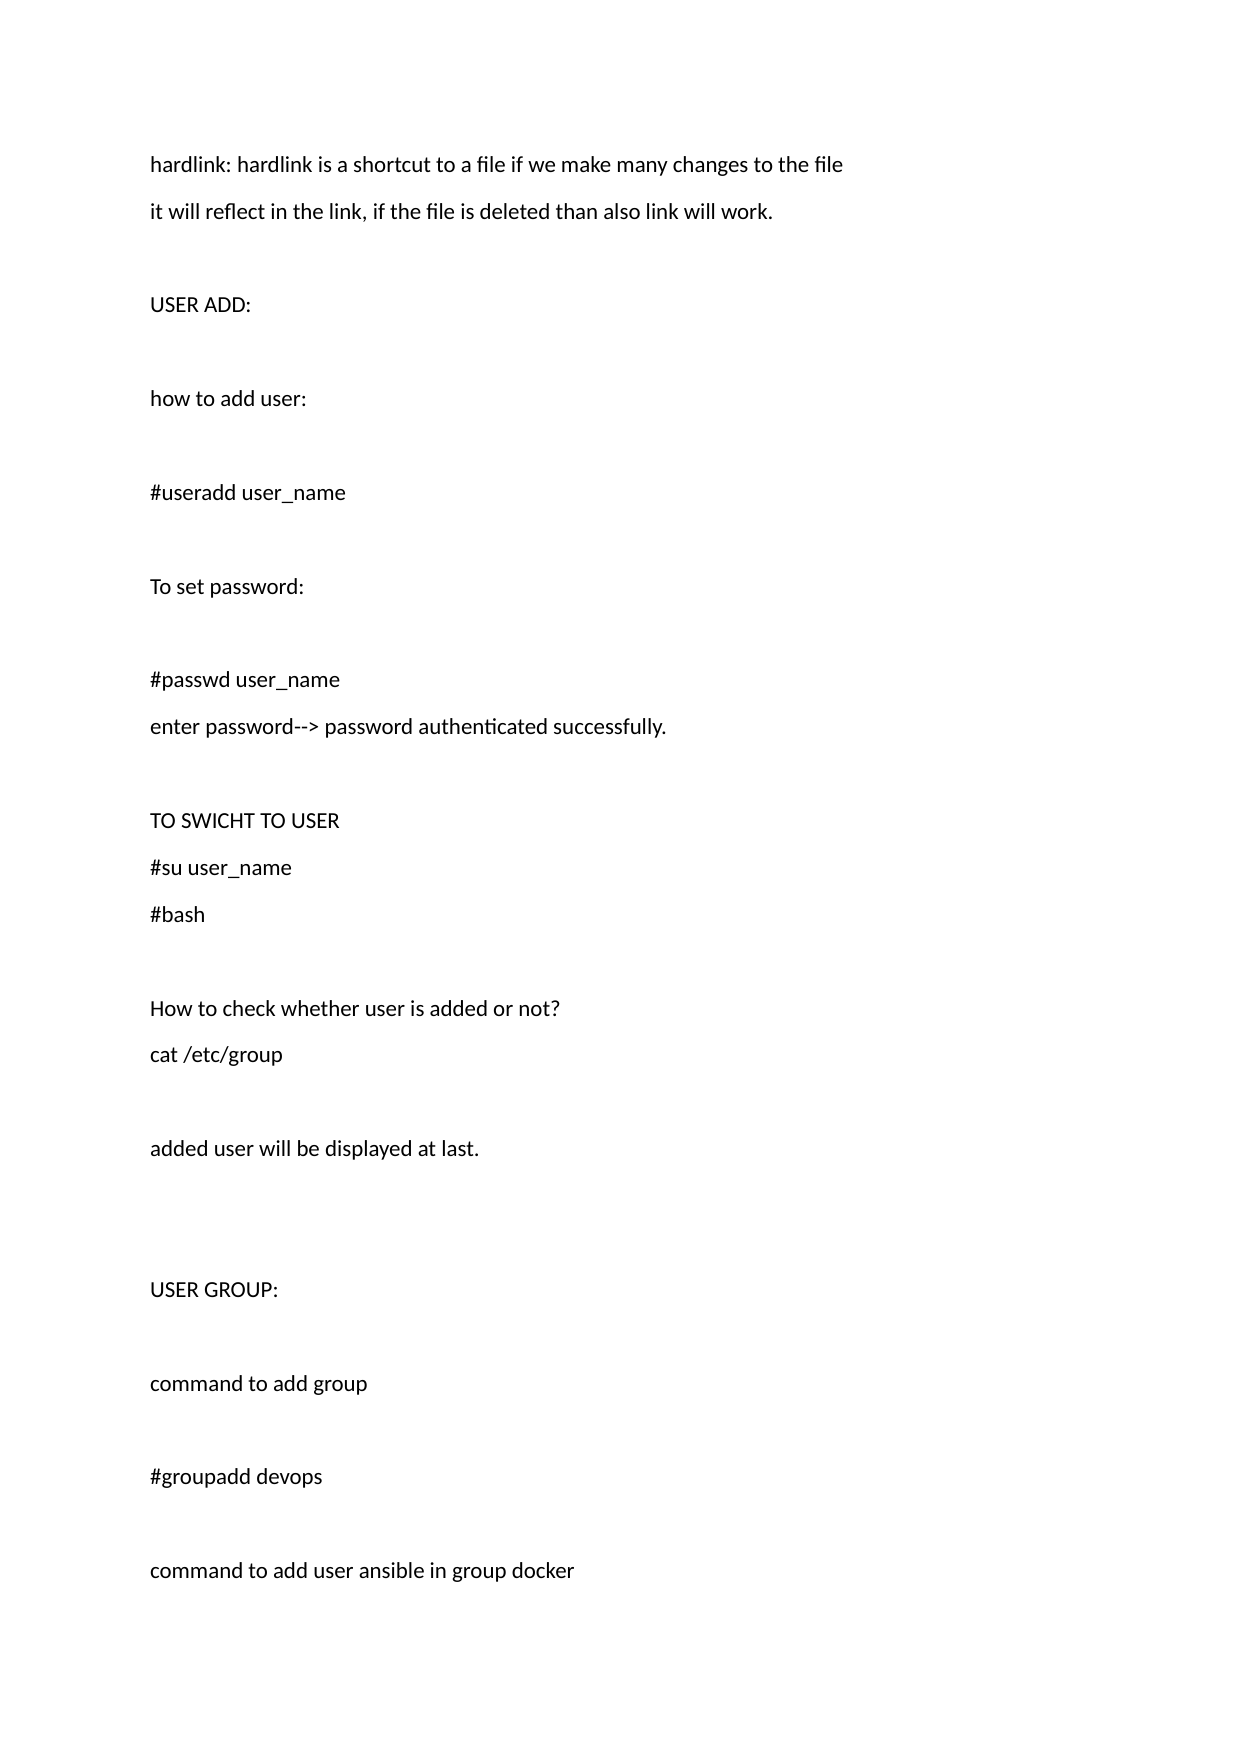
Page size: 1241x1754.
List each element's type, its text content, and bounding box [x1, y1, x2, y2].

text #useradd user_name [150, 478, 1090, 506]
text To set password: [150, 572, 1090, 600]
text how to add user: [150, 384, 1090, 412]
text How to check whether user is added or not? [150, 994, 1090, 1022]
text command to add group [150, 1369, 1090, 1397]
text USER ADD: [150, 291, 1090, 319]
text #su user_name [150, 853, 1090, 881]
text USER GROUP: [150, 1275, 1090, 1303]
text command to add user ansible in group docker [150, 1556, 1090, 1584]
text #bash [150, 900, 1090, 928]
text hardlink: hardlink is a shortcut to a file if we make many changes to the file [150, 150, 1090, 178]
text enter password--> password authenticated successfully. [150, 712, 1090, 741]
text #groupadd devops [150, 1462, 1090, 1491]
text #passwd user_name [150, 666, 1090, 694]
text TO SWICHT TO USER [150, 806, 1090, 834]
text cat /etc/group [150, 1041, 1090, 1069]
text added user will be displayed at last. [150, 1134, 1090, 1162]
text it will reflect in the link, if the file is deleted than also link will work. [150, 197, 1090, 225]
